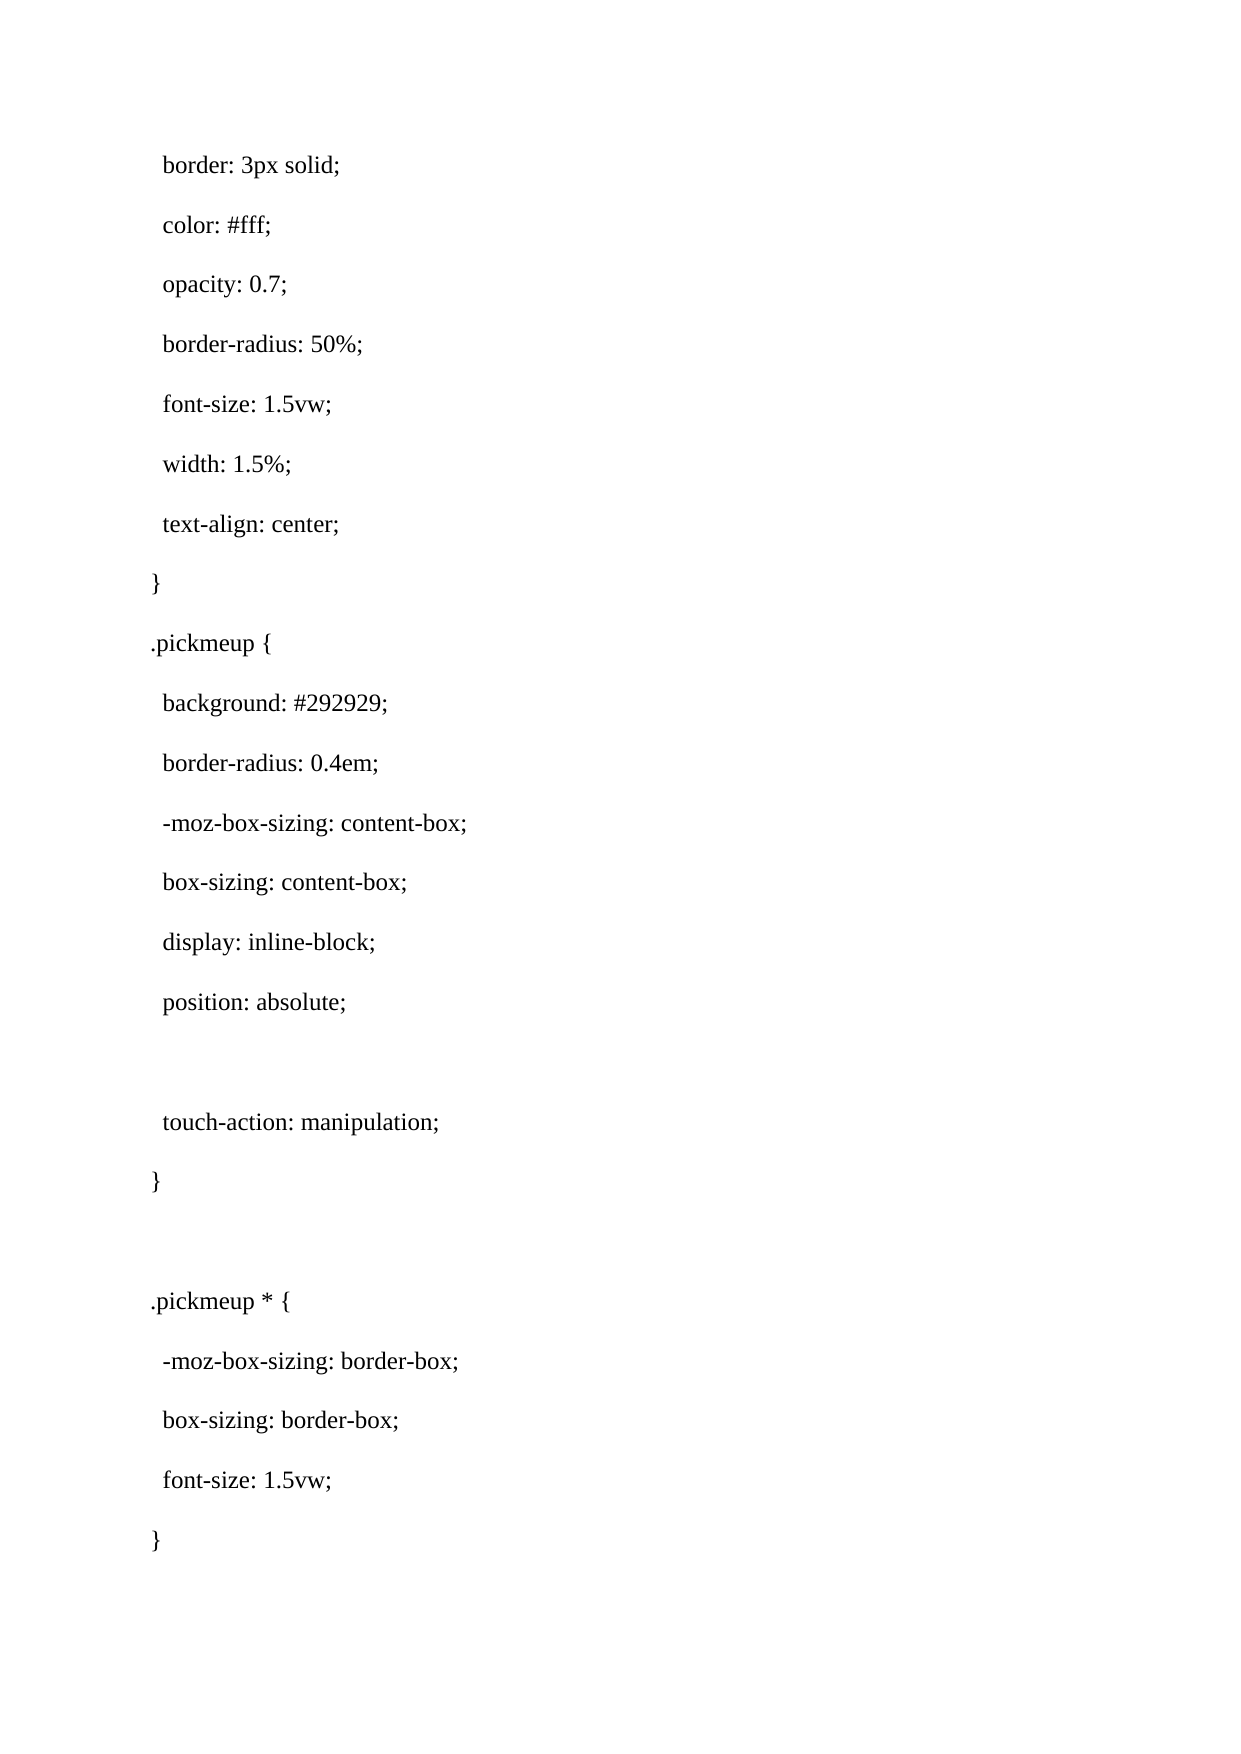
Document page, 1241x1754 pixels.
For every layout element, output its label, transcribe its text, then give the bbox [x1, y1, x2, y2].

text opacity: 0.7; [150, 269, 1090, 298]
text text-align: center; [150, 509, 1090, 537]
text } [150, 1525, 1090, 1554]
text box-sizing: border-box; [150, 1406, 1090, 1434]
text .pickmeup { [150, 628, 1090, 657]
text box-sizing: content-box; [150, 867, 1090, 896]
text } [150, 568, 1090, 597]
text font-size: 1.5vw; [150, 389, 1090, 418]
text -moz-box-sizing: content-box; [150, 808, 1090, 836]
text border-radius: 0.4em; [150, 748, 1090, 777]
text font-size: 1.5vw; [150, 1465, 1090, 1494]
text display: inline-block; [150, 927, 1090, 956]
text border-radius: 50%; [150, 329, 1090, 358]
text -moz-box-sizing: border-box; [150, 1346, 1090, 1374]
text } [150, 1166, 1090, 1195]
text color: #fff; [150, 210, 1090, 238]
text touch-action: manipulation; [150, 1107, 1090, 1135]
text .pickmeup * { [150, 1286, 1090, 1315]
text width: 1.5%; [150, 449, 1090, 478]
text background: #292929; [150, 688, 1090, 717]
text border: 3px solid; [150, 150, 1090, 179]
text position: absolute; [150, 987, 1090, 1016]
